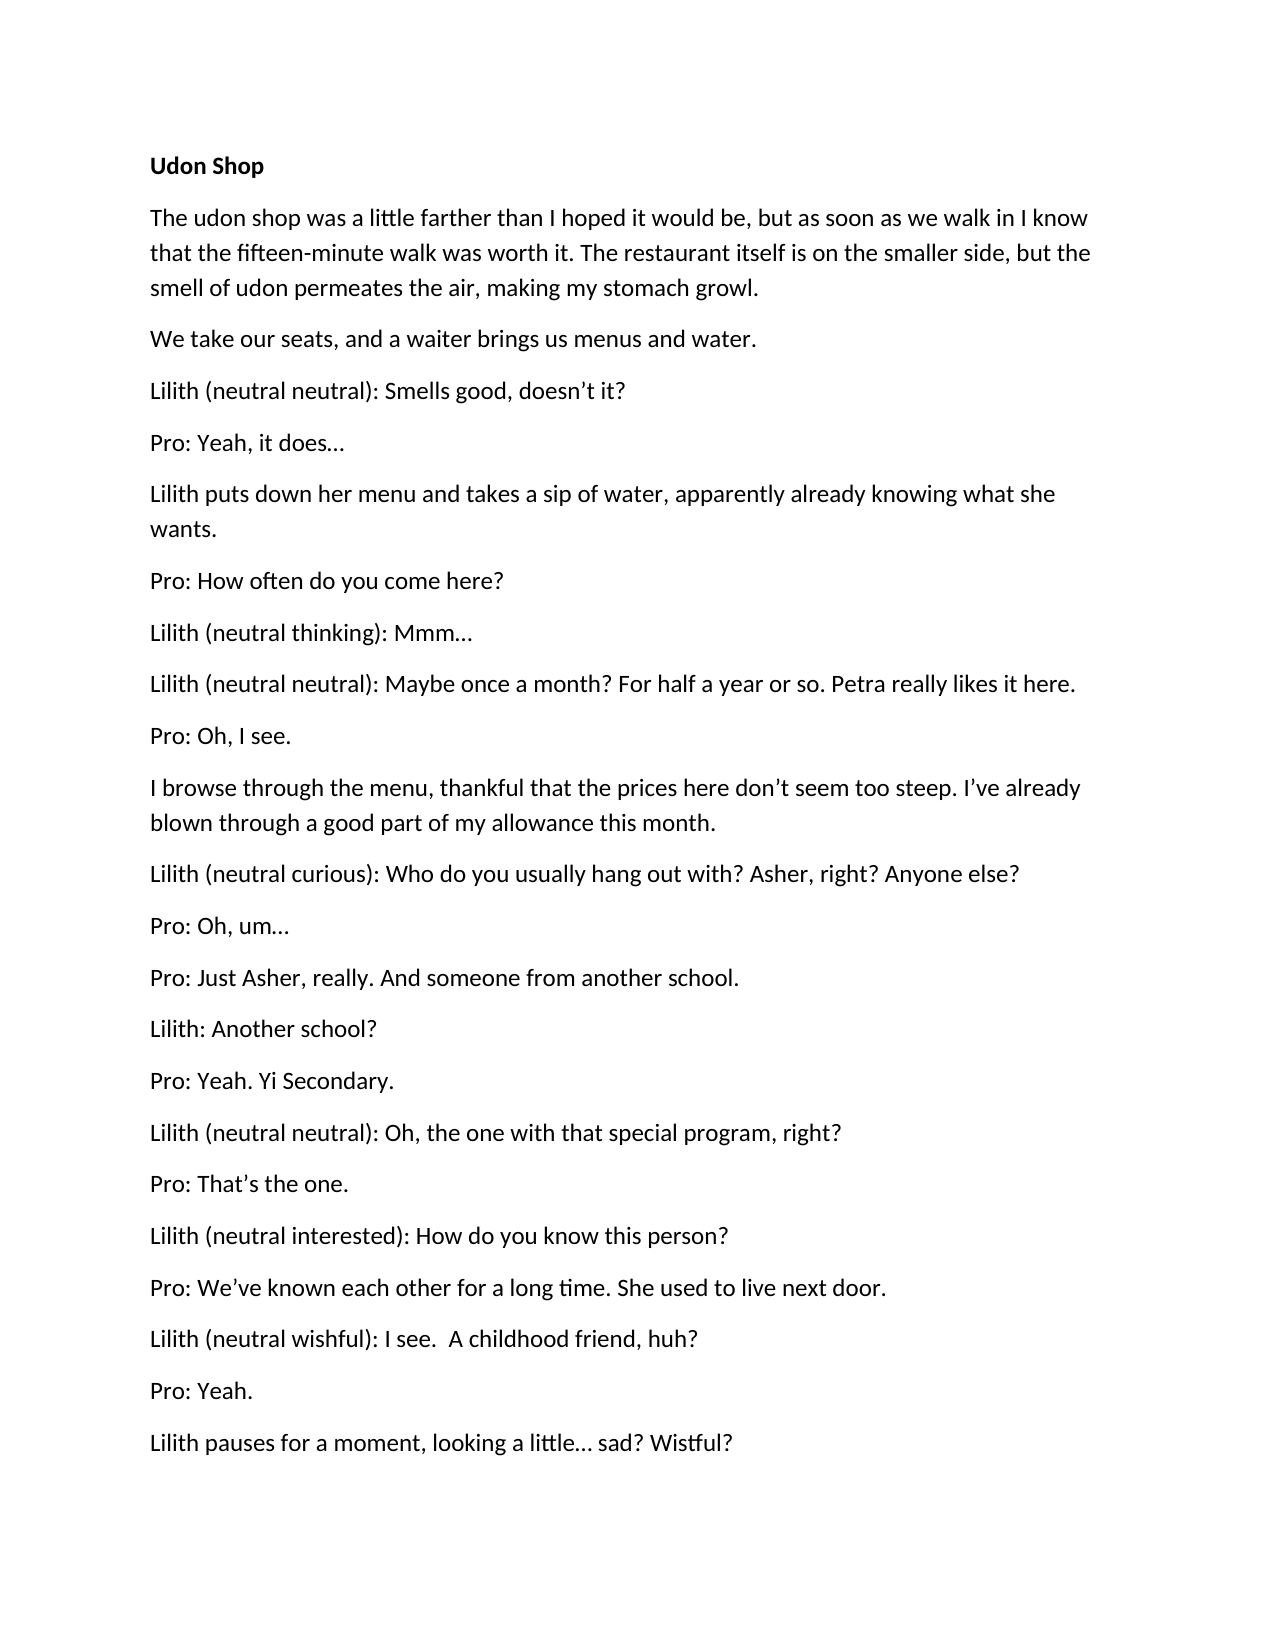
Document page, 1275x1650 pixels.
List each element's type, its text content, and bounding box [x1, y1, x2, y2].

text Udon Shop [150, 150, 1125, 181]
text Lilith (neutral curious): Who do you usually hang out with? Asher, right? Anyone else? [150, 858, 1125, 889]
text Lilith (neutral thinking): Mmm… [150, 617, 1125, 647]
text Lilith: Another school? [150, 1013, 1125, 1044]
text Lilith (neutral neutral): Maybe once a month? For half a year or so. Petra really likes it here. [150, 668, 1125, 699]
text Pro: Yeah. [150, 1375, 1125, 1406]
text We take our seats, and a waiter brings us menus and water. [150, 323, 1125, 354]
text Pro: Yeah, it does… [150, 427, 1125, 457]
text Lilith (neutral neutral): Oh, the one with that special program, right? [150, 1117, 1125, 1147]
text Lilith (neutral interested): How do you know this person? [150, 1220, 1125, 1251]
text Pro: Oh, I see. [150, 720, 1125, 751]
text Pro: How often do you come here? [150, 565, 1125, 596]
text Pro: Just Asher, really. And someone from another school. [150, 962, 1125, 992]
text I browse through the menu, thankful that the prices here don’t seem too steep. I’ve already blown through a good part of my allowance this month. [150, 772, 1125, 837]
text The udon shop was a little farther than I hoped it would be, but as soon as we walk in I know that the fifteen-minute walk was worth it. The restaurant itself is on the smaller side, but the smell of udon permeates the air, making my stomach growl. [150, 202, 1125, 302]
text Lilith (neutral neutral): Smells good, doesn’t it? [150, 375, 1125, 406]
text Pro: Oh, um… [150, 910, 1125, 941]
text Pro: That’s the one. [150, 1168, 1125, 1199]
text Lilith pauses for a moment, looking a little… sad? Wistful? [150, 1427, 1125, 1457]
text Lilith puts down her menu and takes a sip of water, apparently already knowing what she wants. [150, 478, 1125, 544]
text Pro: Yeah. Yi Secondary. [150, 1065, 1125, 1096]
text Pro: We’ve known each other for a long time. She used to live next door. [150, 1272, 1125, 1302]
text Lilith (neutral wishful): I see. A childhood friend, huh? [150, 1323, 1125, 1354]
